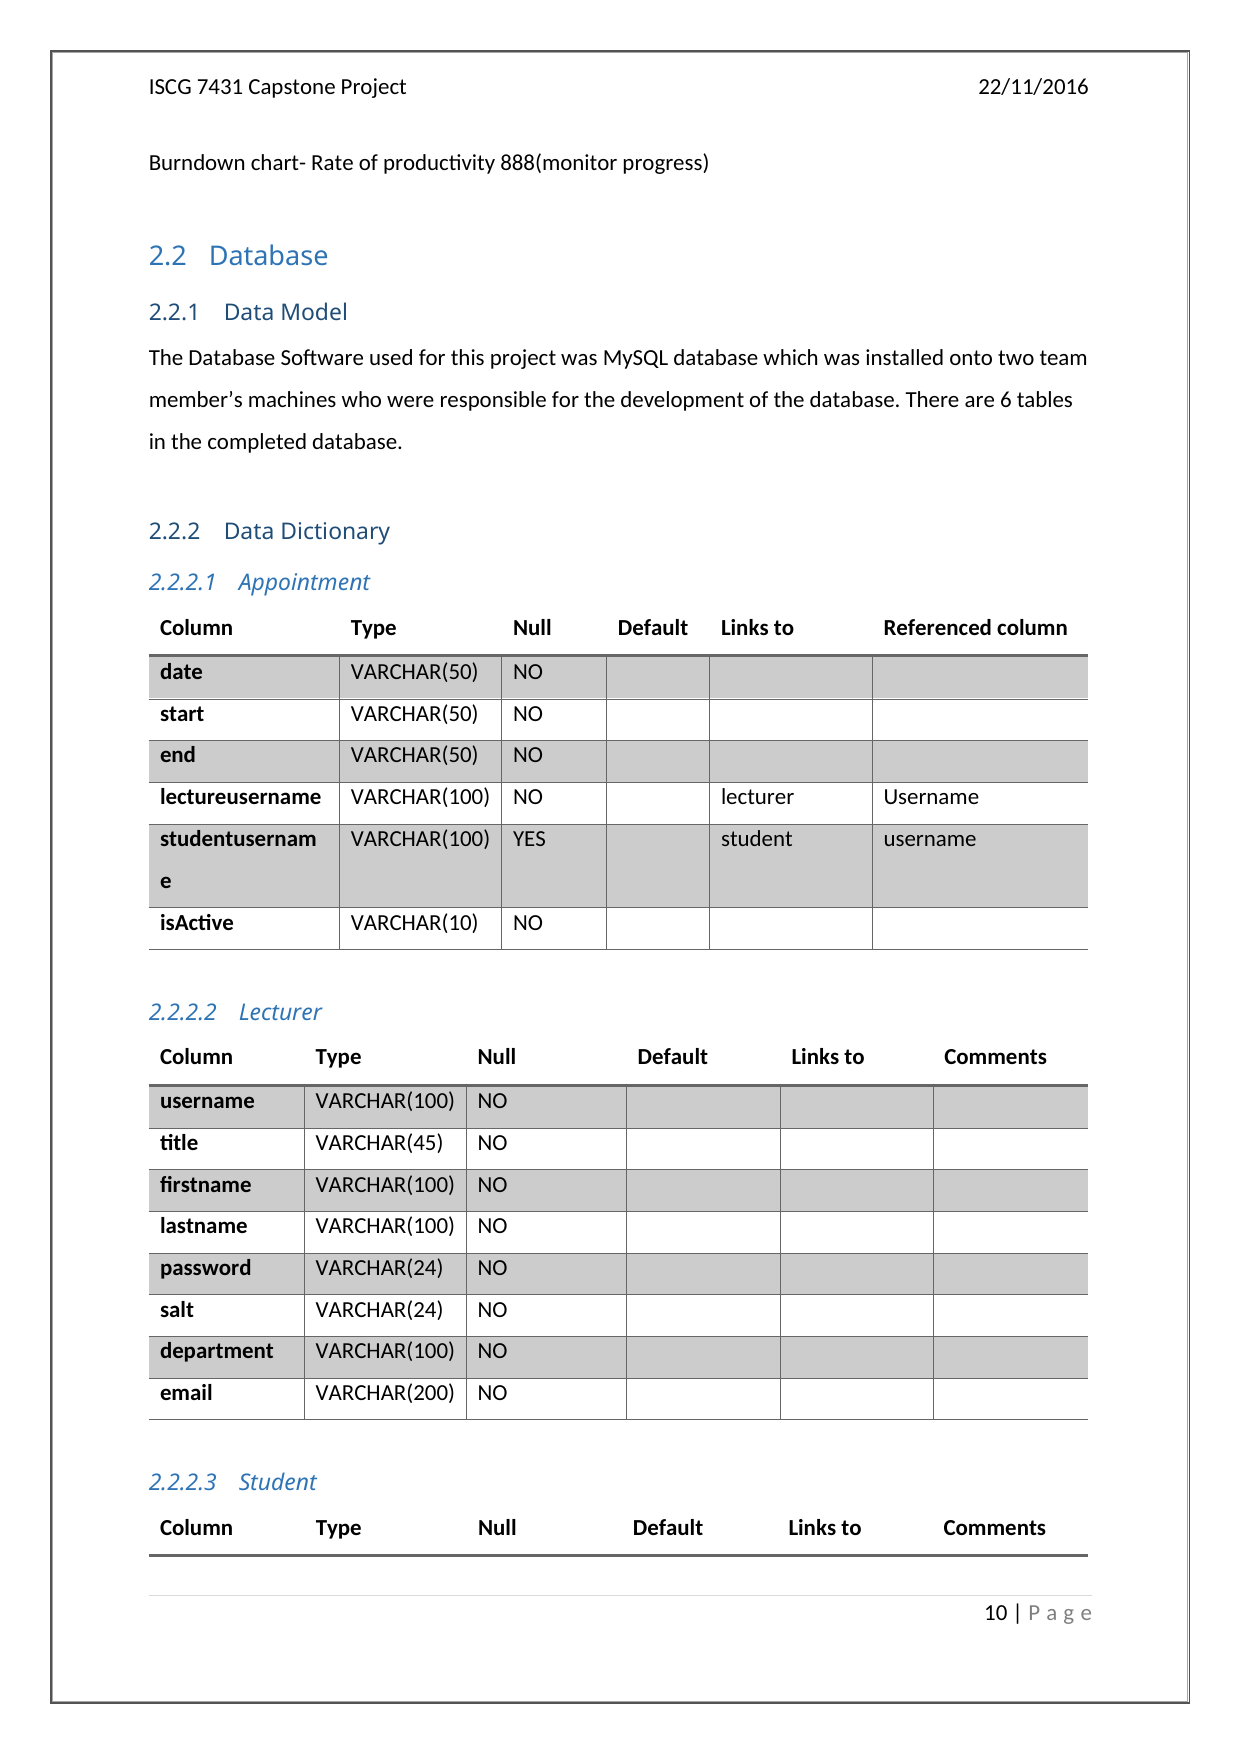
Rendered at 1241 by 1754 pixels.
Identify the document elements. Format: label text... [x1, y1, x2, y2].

table_header Default [606, 613, 709, 654]
table_cell [781, 1170, 933, 1211]
table_cell VARCHAR(100) [305, 1337, 466, 1378]
table_cell [781, 1212, 933, 1253]
table_cell [627, 1129, 780, 1169]
table_cell isActive [149, 908, 339, 949]
table_cell username [873, 825, 1088, 907]
table_cell VARCHAR(100) [340, 783, 501, 823]
table_cell [781, 1379, 933, 1419]
table_cell [781, 1254, 933, 1294]
table_cell [607, 700, 709, 740]
table_cell [627, 1087, 780, 1128]
table_cell firstname [149, 1170, 304, 1211]
table_cell date [149, 657, 339, 698]
table_cell [934, 1379, 1088, 1419]
table_cell VARCHAR(50) [340, 700, 501, 740]
table_cell NO [467, 1170, 626, 1211]
table_cell NO [467, 1295, 626, 1336]
table_cell [873, 657, 1088, 698]
table_header Default [621, 1513, 777, 1554]
table_cell [934, 1170, 1088, 1211]
subtitle Data Model [148, 296, 1092, 327]
table_cell [781, 1295, 933, 1336]
table_cell NO [467, 1129, 626, 1169]
table_header Comments [933, 1042, 1088, 1083]
table_cell title [149, 1129, 304, 1169]
table_cell [934, 1295, 1088, 1336]
table_cell [873, 700, 1088, 740]
table_cell [710, 908, 872, 949]
table_cell lectureusername [149, 783, 339, 823]
table_cell NO [502, 700, 606, 740]
table_header Type [304, 1042, 466, 1083]
table_header Null [502, 613, 606, 654]
table_header Links to [780, 1042, 933, 1083]
table_cell VARCHAR(100) [305, 1087, 466, 1128]
table_cell username [149, 1087, 304, 1128]
table_cell VARCHAR(100) [305, 1170, 466, 1211]
table_cell [781, 1087, 933, 1128]
subtitle Data Dictionary [148, 515, 1092, 546]
table_header Column [149, 613, 339, 654]
table_cell [873, 908, 1088, 949]
table_cell [627, 1379, 780, 1419]
table_cell NO [467, 1254, 626, 1294]
table_cell NO [502, 783, 606, 823]
table_cell VARCHAR(24) [305, 1254, 466, 1294]
table_cell NO [467, 1379, 626, 1419]
text The Database Software used for this project was MySQL database which was installed onto two team member’s machines who were responsible for the development of the database. There are 6 tables in the completed database. [148, 343, 1092, 455]
table_header Links to [710, 613, 872, 654]
table_cell [627, 1295, 780, 1336]
table_cell [607, 783, 709, 823]
table_cell VARCHAR(45) [305, 1129, 466, 1169]
table_header Type [339, 613, 502, 654]
table_cell NO [467, 1087, 626, 1128]
table_cell [607, 908, 709, 949]
subtitle Database [148, 237, 1092, 273]
table_cell NO [502, 657, 606, 698]
table_cell YES [502, 825, 606, 907]
table_cell department [149, 1337, 304, 1378]
table_cell [607, 741, 709, 782]
table_cell VARCHAR(24) [305, 1295, 466, 1336]
table_cell lastname [149, 1212, 304, 1253]
table_cell salt [149, 1295, 304, 1336]
table_header Null [467, 1513, 621, 1554]
table_header Comments [932, 1513, 1088, 1554]
table_cell [627, 1170, 780, 1211]
subtitle Lecturer [148, 995, 1092, 1027]
table_cell VARCHAR(200) [305, 1379, 466, 1419]
table_cell [934, 1129, 1088, 1169]
subtitle Student [148, 1466, 1092, 1497]
table_header Column [149, 1042, 304, 1083]
table_cell password [149, 1254, 304, 1294]
table_cell studentusername [149, 825, 339, 907]
table_cell [710, 700, 872, 740]
table_cell [627, 1212, 780, 1253]
table_cell Username [873, 783, 1088, 823]
table_cell NO [467, 1212, 626, 1253]
table_cell VARCHAR(50) [340, 741, 501, 782]
table_cell [873, 741, 1088, 782]
table_cell [627, 1337, 780, 1378]
table_cell [710, 741, 872, 782]
table_cell [934, 1087, 1088, 1128]
table_cell [607, 657, 709, 698]
table_cell NO [502, 908, 606, 949]
table_cell [934, 1254, 1088, 1294]
table_cell VARCHAR(100) [305, 1212, 466, 1253]
table_header Links to [777, 1513, 932, 1554]
table_cell VARCHAR(50) [340, 657, 501, 698]
subtitle Appointment [148, 566, 1092, 597]
table_cell end [149, 741, 339, 782]
table_cell NO [502, 741, 606, 782]
table_cell email [149, 1379, 304, 1419]
table_cell [781, 1337, 933, 1378]
table_header Type [304, 1513, 467, 1554]
text Burndown chart- Rate of productivity 888(monitor progress) [148, 148, 1092, 177]
table_cell student [710, 825, 872, 907]
table_cell VARCHAR(10) [340, 908, 501, 949]
table_header Column [149, 1513, 304, 1554]
table_cell [607, 825, 709, 907]
table_cell VARCHAR(100) [340, 825, 501, 907]
table_cell start [149, 700, 339, 740]
table_cell [627, 1254, 780, 1294]
table_cell [710, 657, 872, 698]
table_header Null [466, 1042, 626, 1083]
table_header Default [626, 1042, 780, 1083]
table_header Referenced column [872, 613, 1088, 654]
table_cell [934, 1212, 1088, 1253]
table_cell lecturer [710, 783, 872, 823]
table_cell NO [467, 1337, 626, 1378]
table_cell [781, 1129, 933, 1169]
table_cell [934, 1337, 1088, 1378]
